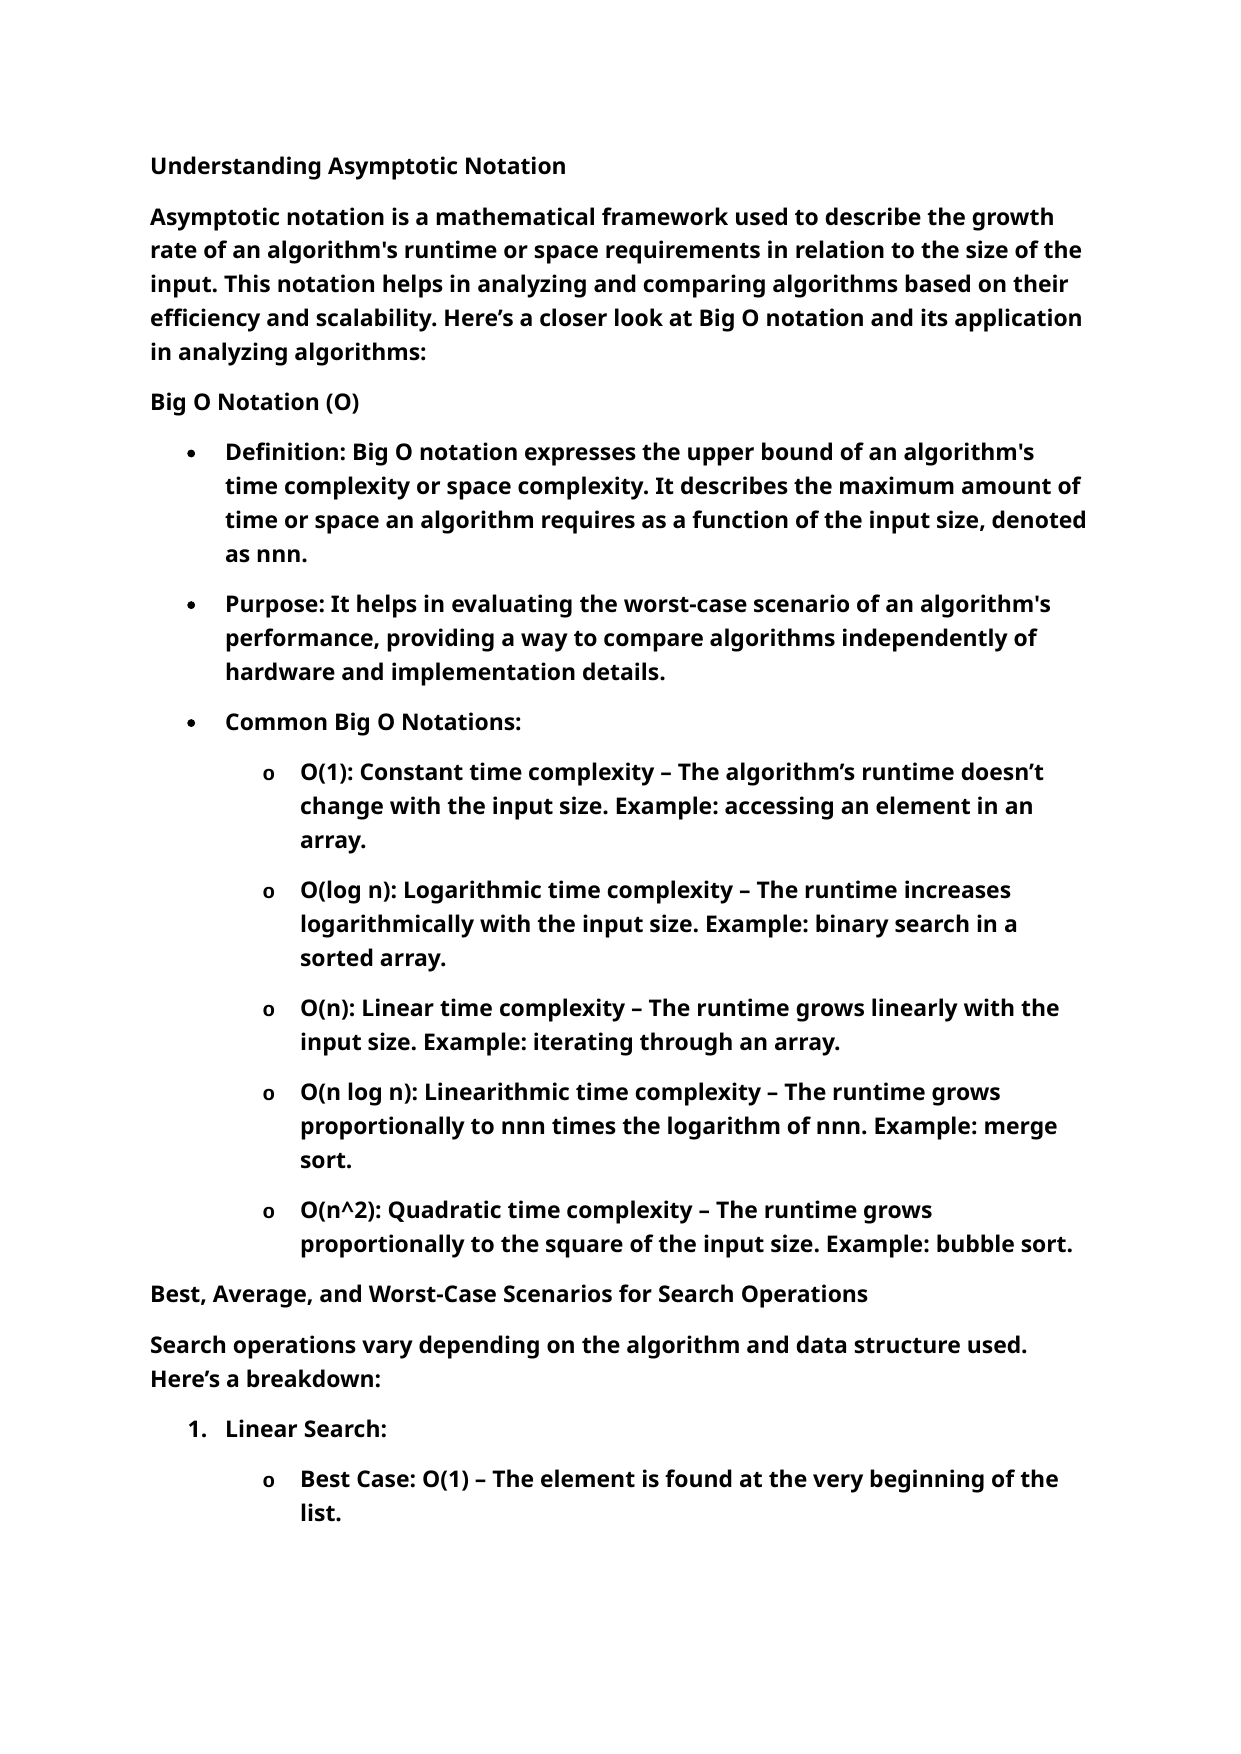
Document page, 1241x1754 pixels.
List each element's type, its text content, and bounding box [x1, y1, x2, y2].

list O(n): Linear time complexity – The runtime grows linearly with the input size. Example: iterating through an array. [262, 992, 1090, 1057]
text Best, Average, and Worst-Case Scenarios for Search Operations [150, 1278, 1090, 1309]
text Big O Notation (O) [150, 386, 1090, 417]
list O(log n): Logarithmic time complexity – The runtime increases logarithmically with the input size. Example: binary search in a sorted array. [262, 874, 1090, 973]
list Linear Search: [187, 1413, 1090, 1444]
text Understanding Asymptotic Notation [150, 150, 1090, 181]
text Asymptotic notation is a mathematical framework used to describe the growth rate of an algorithm's runtime or space requirements in relation to the size of the input. This notation helps in analyzing and comparing algorithms based on their efficiency and scalability. Here’s a closer look at Big O notation and its application in analyzing algorithms: [150, 200, 1090, 367]
list Best Case: O(1) – The element is found at the very beginning of the list. [262, 1463, 1090, 1528]
list Definition: Big O notation expresses the upper bound of an algorithm's time complexity or space complexity. It describes the maximum amount of time or space an algorithm requires as a function of the input size, denoted as nnn. [187, 436, 1090, 569]
text Search operations vary depending on the algorithm and data structure used. Here’s a breakdown: [150, 1329, 1090, 1394]
list O(1): Constant time complexity – The algorithm’s runtime doesn’t change with the input size. Example: accessing an element in an array. [262, 756, 1090, 855]
list O(n^2): Quadratic time complexity – The runtime grows proportionally to the square of the input size. Example: bubble sort. [262, 1194, 1090, 1259]
list Purpose: It helps in evaluating the worst-case scenario of an algorithm's performance, providing a way to compare algorithms independently of hardware and implementation details. [187, 588, 1090, 687]
list O(n log n): Linearithmic time complexity – The runtime grows proportionally to nnn times the logarithm of nnn. Example: merge sort. [262, 1076, 1090, 1175]
list Common Big O Notations: [187, 706, 1090, 737]
